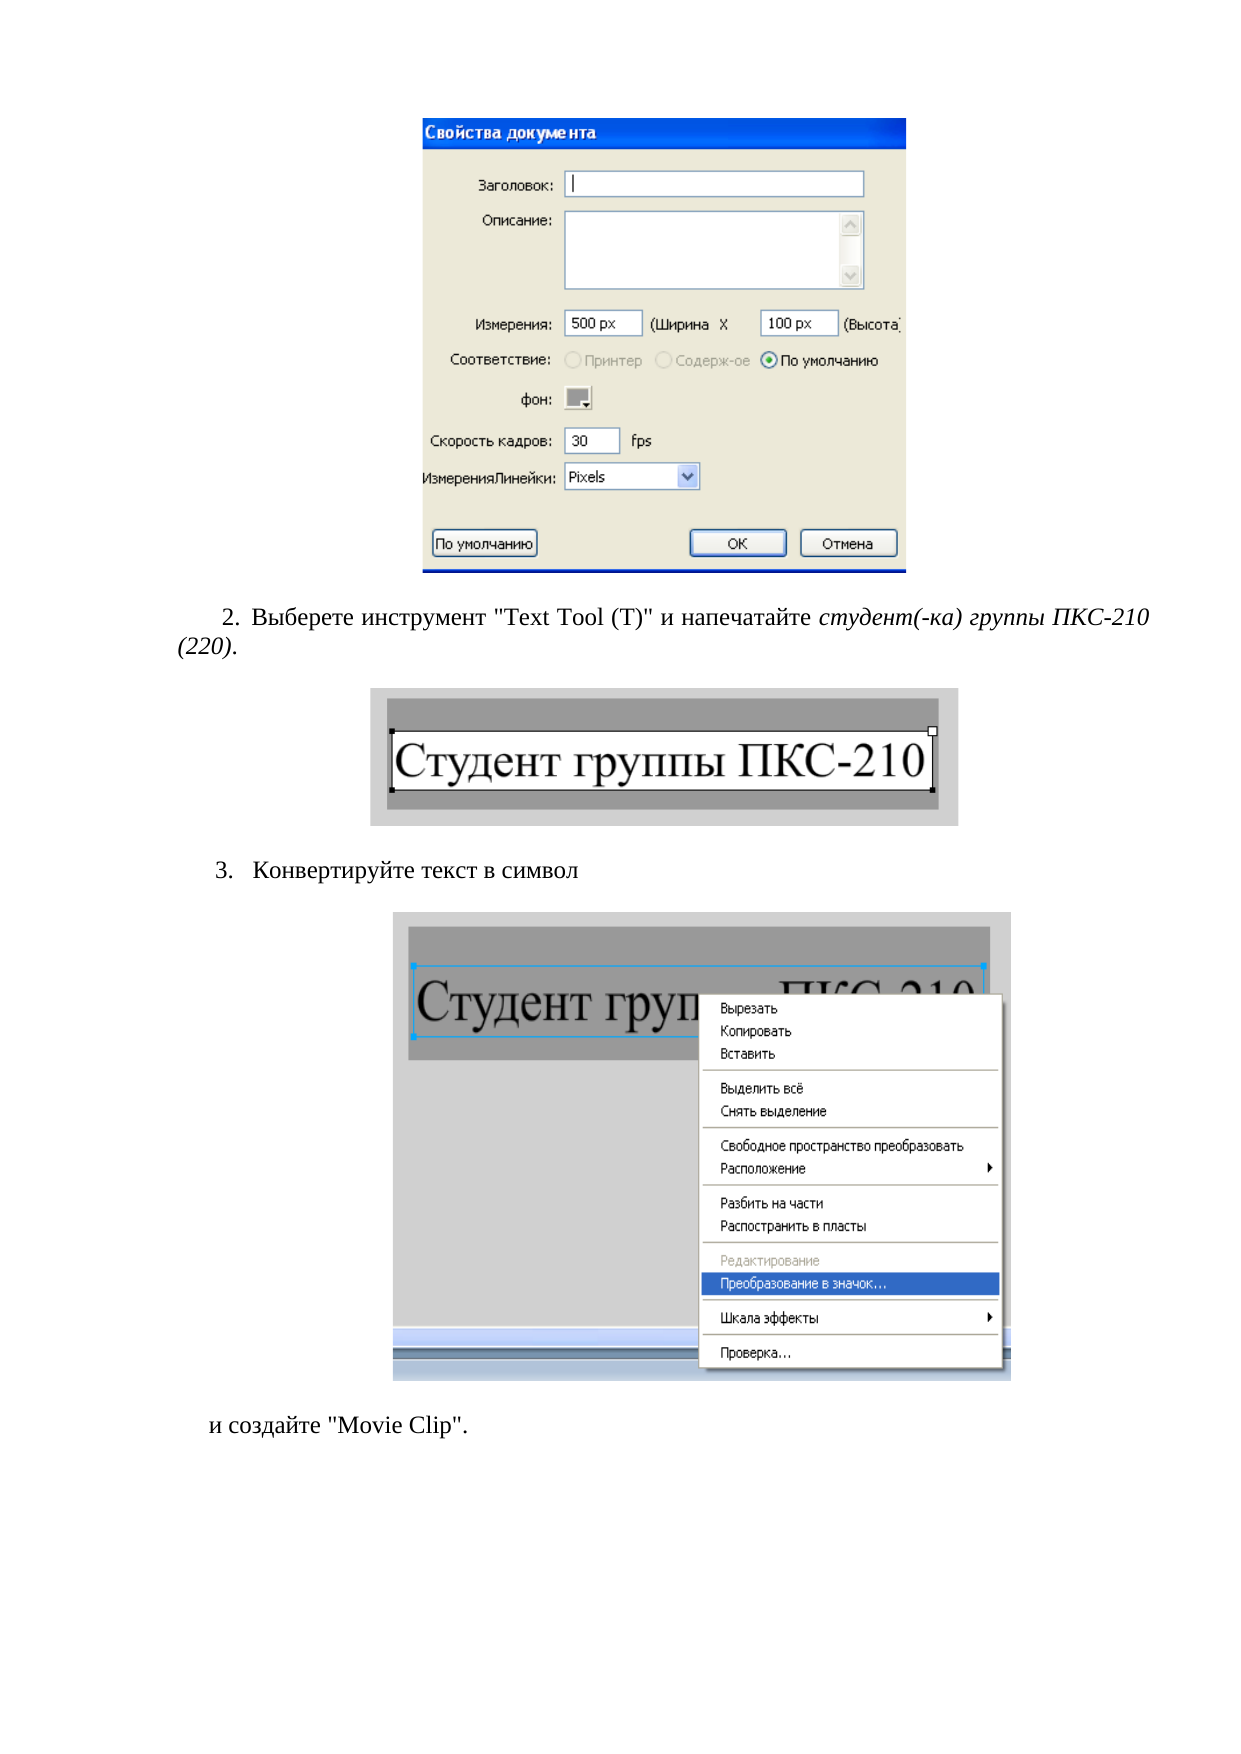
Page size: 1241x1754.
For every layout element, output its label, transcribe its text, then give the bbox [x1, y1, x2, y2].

picture [370, 688, 959, 826]
list Конвертируйте текст в символ [215, 855, 1152, 883]
list Выберете инструмент "Text Tool (T)" и напечатайте студент(-ка) группы ПКС-210 (220). [177, 602, 1152, 659]
text и создайте "Movie Clip". [177, 1410, 1152, 1438]
picture [392, 912, 1011, 1381]
picture [422, 118, 907, 573]
